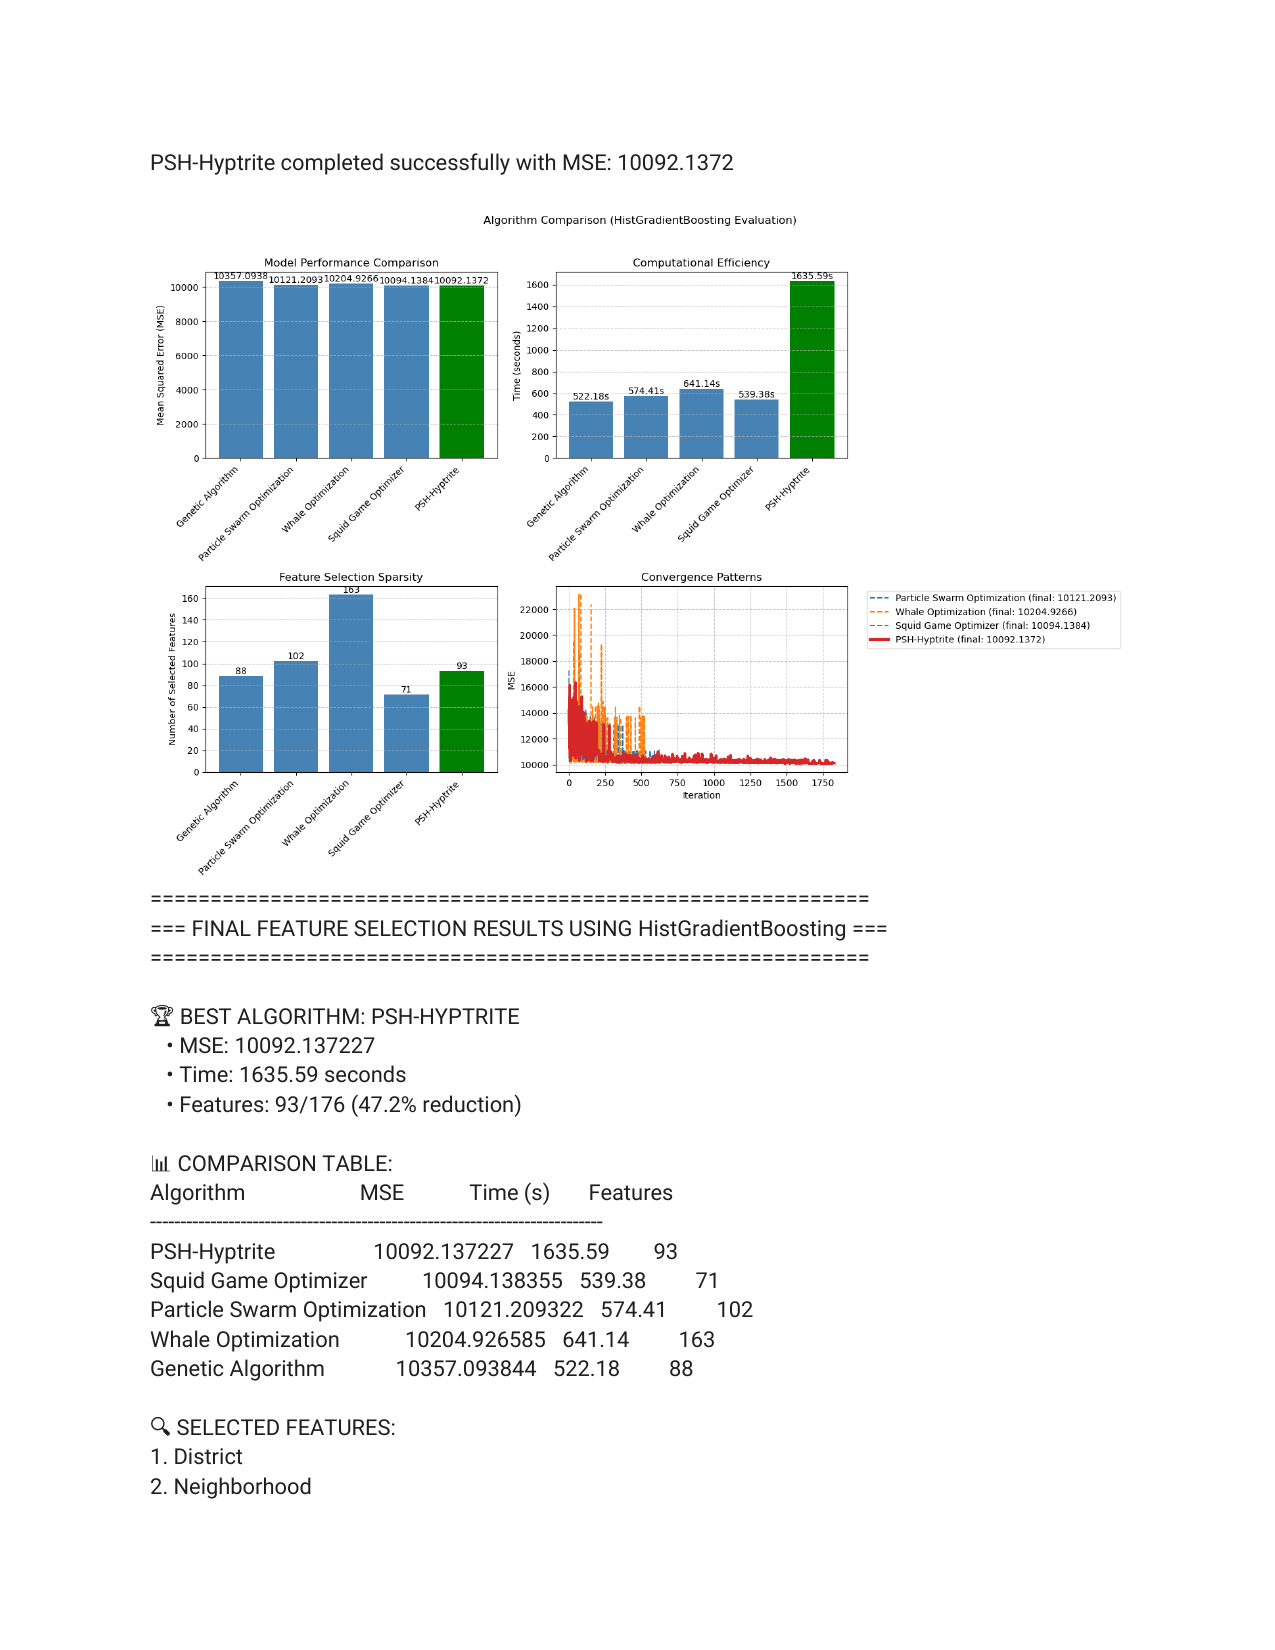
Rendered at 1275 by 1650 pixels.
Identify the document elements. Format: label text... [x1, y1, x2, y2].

text 🏆 BEST ALGORITHM: PSH-HYPTRITE [150, 1004, 1125, 1029]
text Whale Optimization 10204.926585 641.14 163 [150, 1327, 1125, 1353]
text • Features: 93/176 (47.2% reduction) [150, 1092, 1125, 1118]
text • Time: 1635.59 seconds [150, 1063, 1125, 1088]
text • MSE: 10092.137227 [150, 1033, 1125, 1059]
text PSH-Hyptrite completed successfully with MSE: 10092.1372 [150, 150, 1125, 176]
text --------------------------------------------------------------------------- [150, 1209, 1125, 1235]
text 🔍 SELECTED FEATURES: [150, 1415, 1125, 1441]
text Squid Game Optimizer 10094.138355 539.38 71 [150, 1268, 1125, 1294]
text 1. District [150, 1444, 1125, 1470]
text PSH-Hyptrite 10092.137227 1635.59 93 [150, 1239, 1125, 1264]
text 📊 COMPARISON TABLE: [150, 1151, 1125, 1176]
text ============================================================ [150, 886, 1125, 912]
text 2. Neighborhood [150, 1474, 1125, 1499]
text === FINAL FEATURE SELECTION RESULTS USING HistGradientBoosting === [150, 916, 1125, 941]
text Algorithm MSE Time (s) Features [150, 1180, 1125, 1206]
text Particle Swarm Optimization 10121.209322 574.41 102 [150, 1298, 1125, 1323]
picture [150, 209, 1125, 883]
text Genetic Algorithm 10357.093844 522.18 88 [150, 1356, 1125, 1382]
text ============================================================ [150, 945, 1125, 971]
